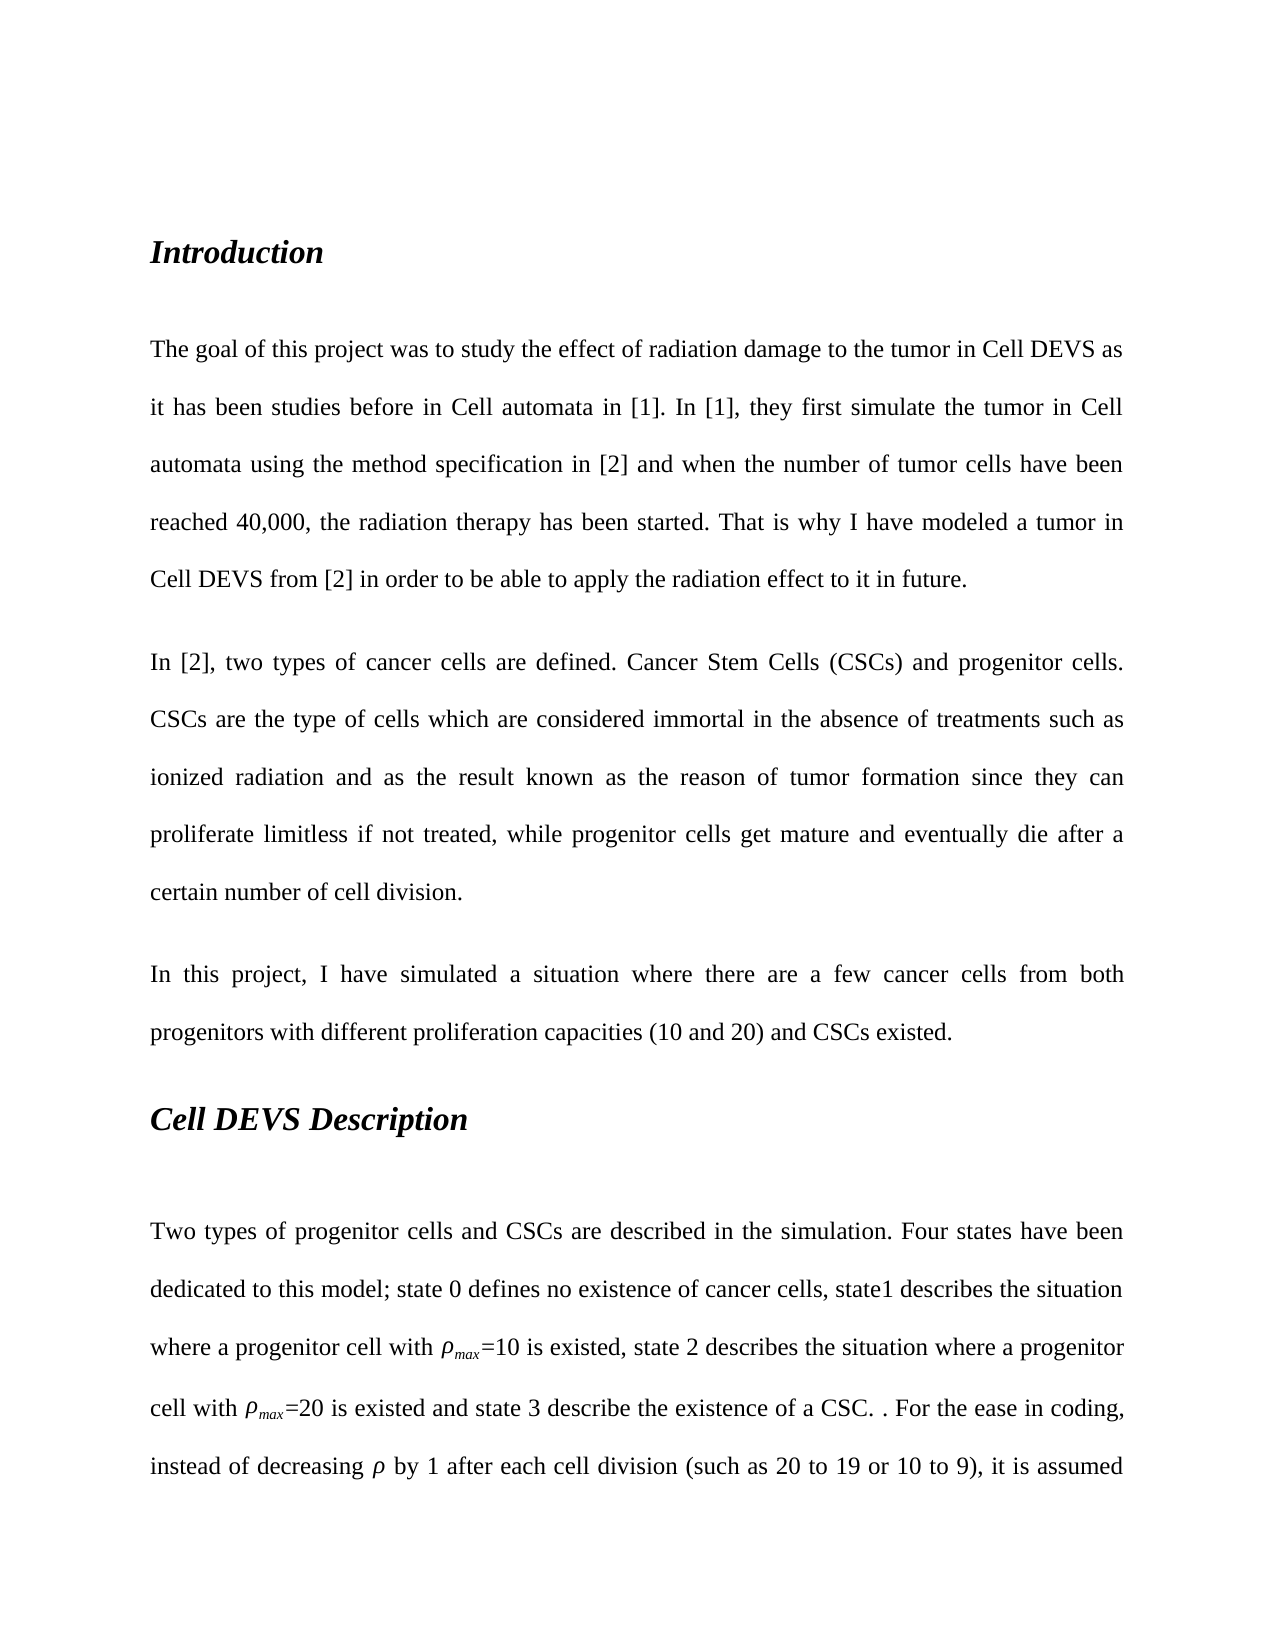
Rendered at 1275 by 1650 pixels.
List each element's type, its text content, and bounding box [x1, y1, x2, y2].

text In [2], two types of cancer cells are defined. Cancer Stem Cells (CSCs) and progenitor cells. CSCs are the type of cells which are considered immortal in the absence of treatments such as ionized radiation and as the result known as the reason of tumor formation since they can proliferate limitless if not treated, while progenitor cells get mature and eventually die after a certain number of cell division. [150, 647, 1125, 905]
subtitle Cell DEVS Description [150, 1099, 1125, 1137]
text In this project, I have simulated a situation where there are a few cancer cells from both progenitors with different proliferation capacities (10 and 20) and CSCs existed. [150, 959, 1125, 1045]
subtitle Introduction [150, 232, 1125, 271]
text The goal of this project was to study the effect of radiation damage to the tumor in Cell DEVS as it has been studies before in Cell automata in [1]. In [1], they first simulate the tumor in Cell automata using the method specification in [2] and when the number of tumor cells have been reached 40,000, the radiation therapy has been started. That is why I have modeled a tumor in Cell DEVS from [2] in order to be able to apply the radiation effect to it in future. [150, 334, 1125, 593]
